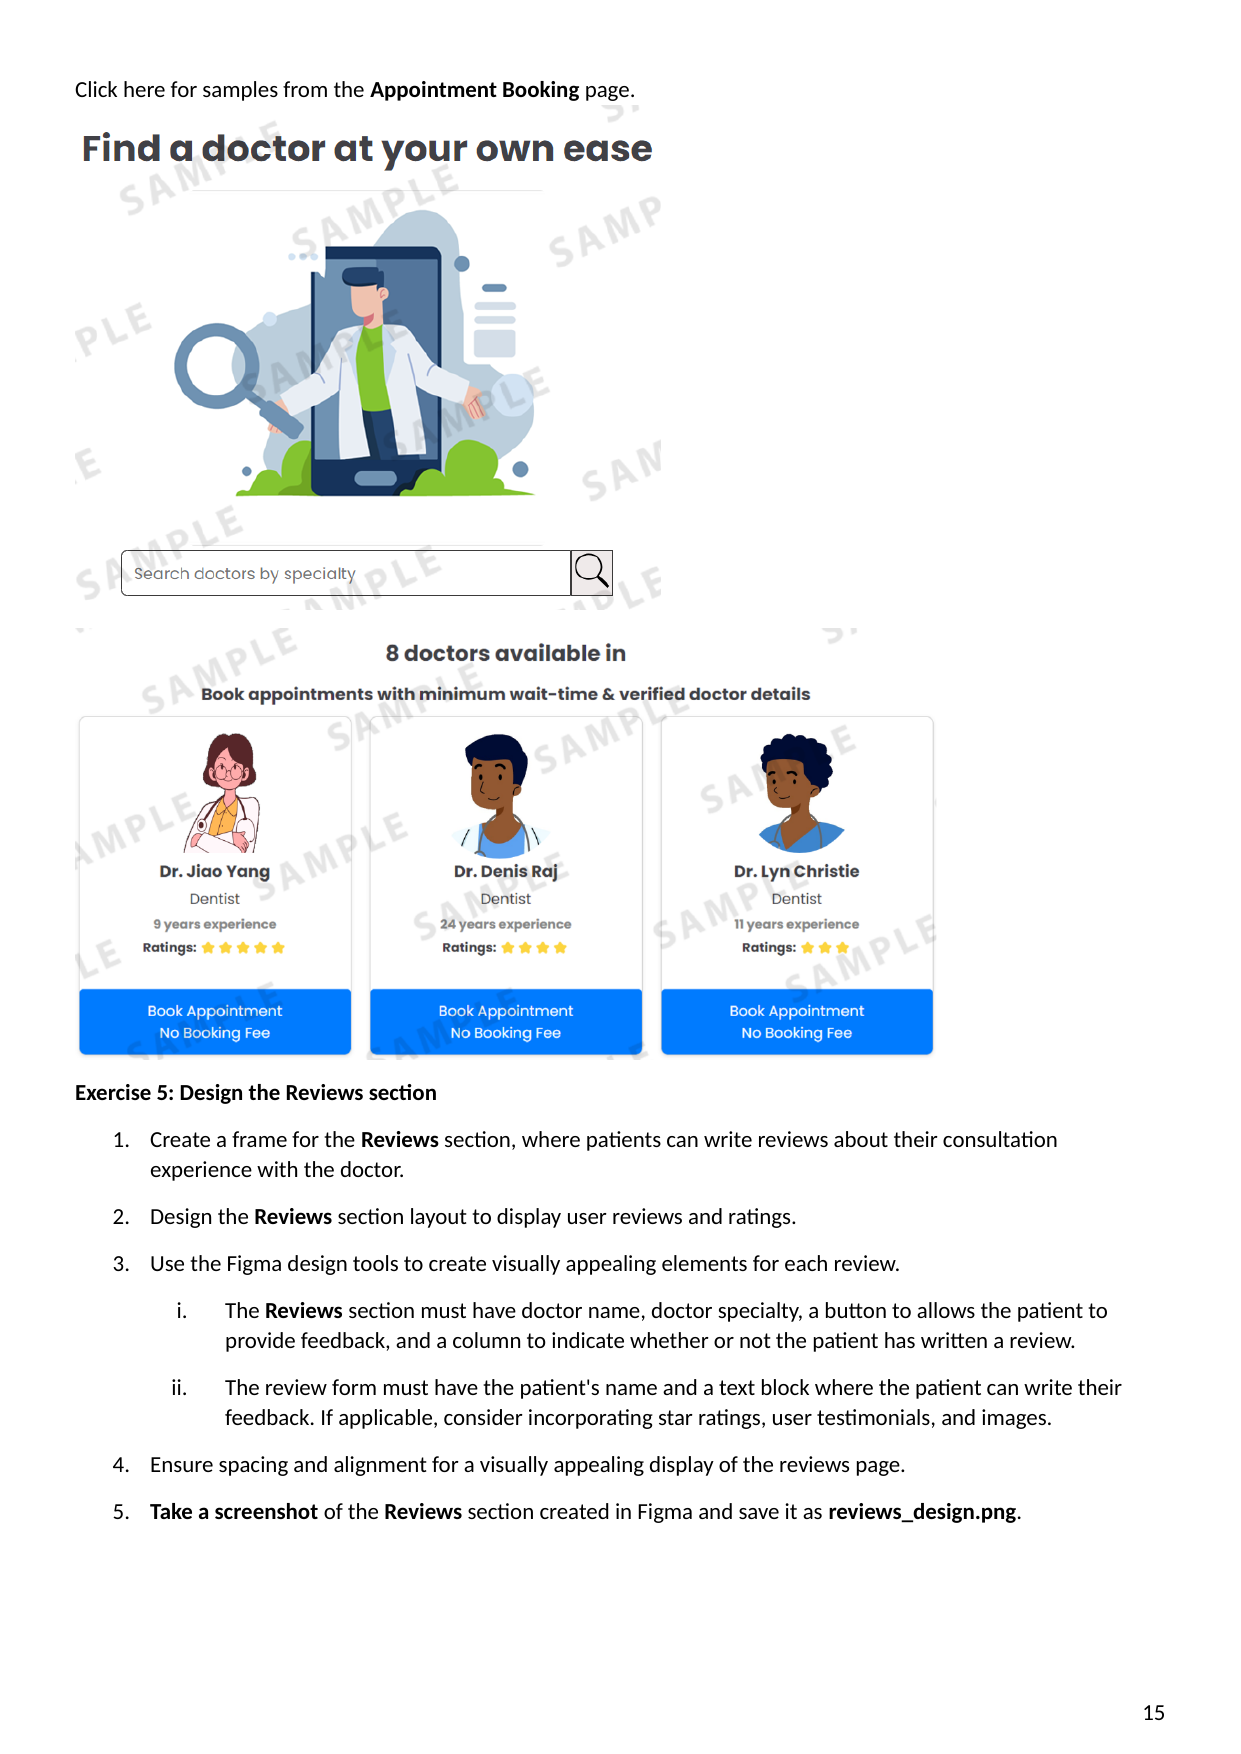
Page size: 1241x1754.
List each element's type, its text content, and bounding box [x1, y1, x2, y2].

list Take a screenshot of the Reviews section created in Figma and save it as reviews_design.png. [112, 1497, 1165, 1525]
picture [75, 628, 937, 1060]
list Create a frame for the Reviews section, where patients can write reviews about their consultation experience with the doctor. [112, 1125, 1165, 1184]
list Use the Figma design tools to create visually appealing elements for each review. [112, 1249, 1165, 1277]
list Ensure spacing and alignment for a visually appealing display of the reviews page. [112, 1450, 1165, 1478]
list The Reviews section must have doctor name, doctor specialty, a button to allows the patient to provide feedback, and a column to indicate whether or not the patient has written a review. [187, 1296, 1165, 1354]
list Design the Reviews section layout to display user reviews and ratings. [112, 1202, 1165, 1231]
text Exercise 5: Design the Reviews section [75, 1078, 1165, 1107]
picture [75, 105, 661, 610]
list The review form must have the patient's name and a text block where the patient can write their feedback. If applicable, consider incorporating star ratings, user testimonials, and images. [187, 1373, 1165, 1432]
